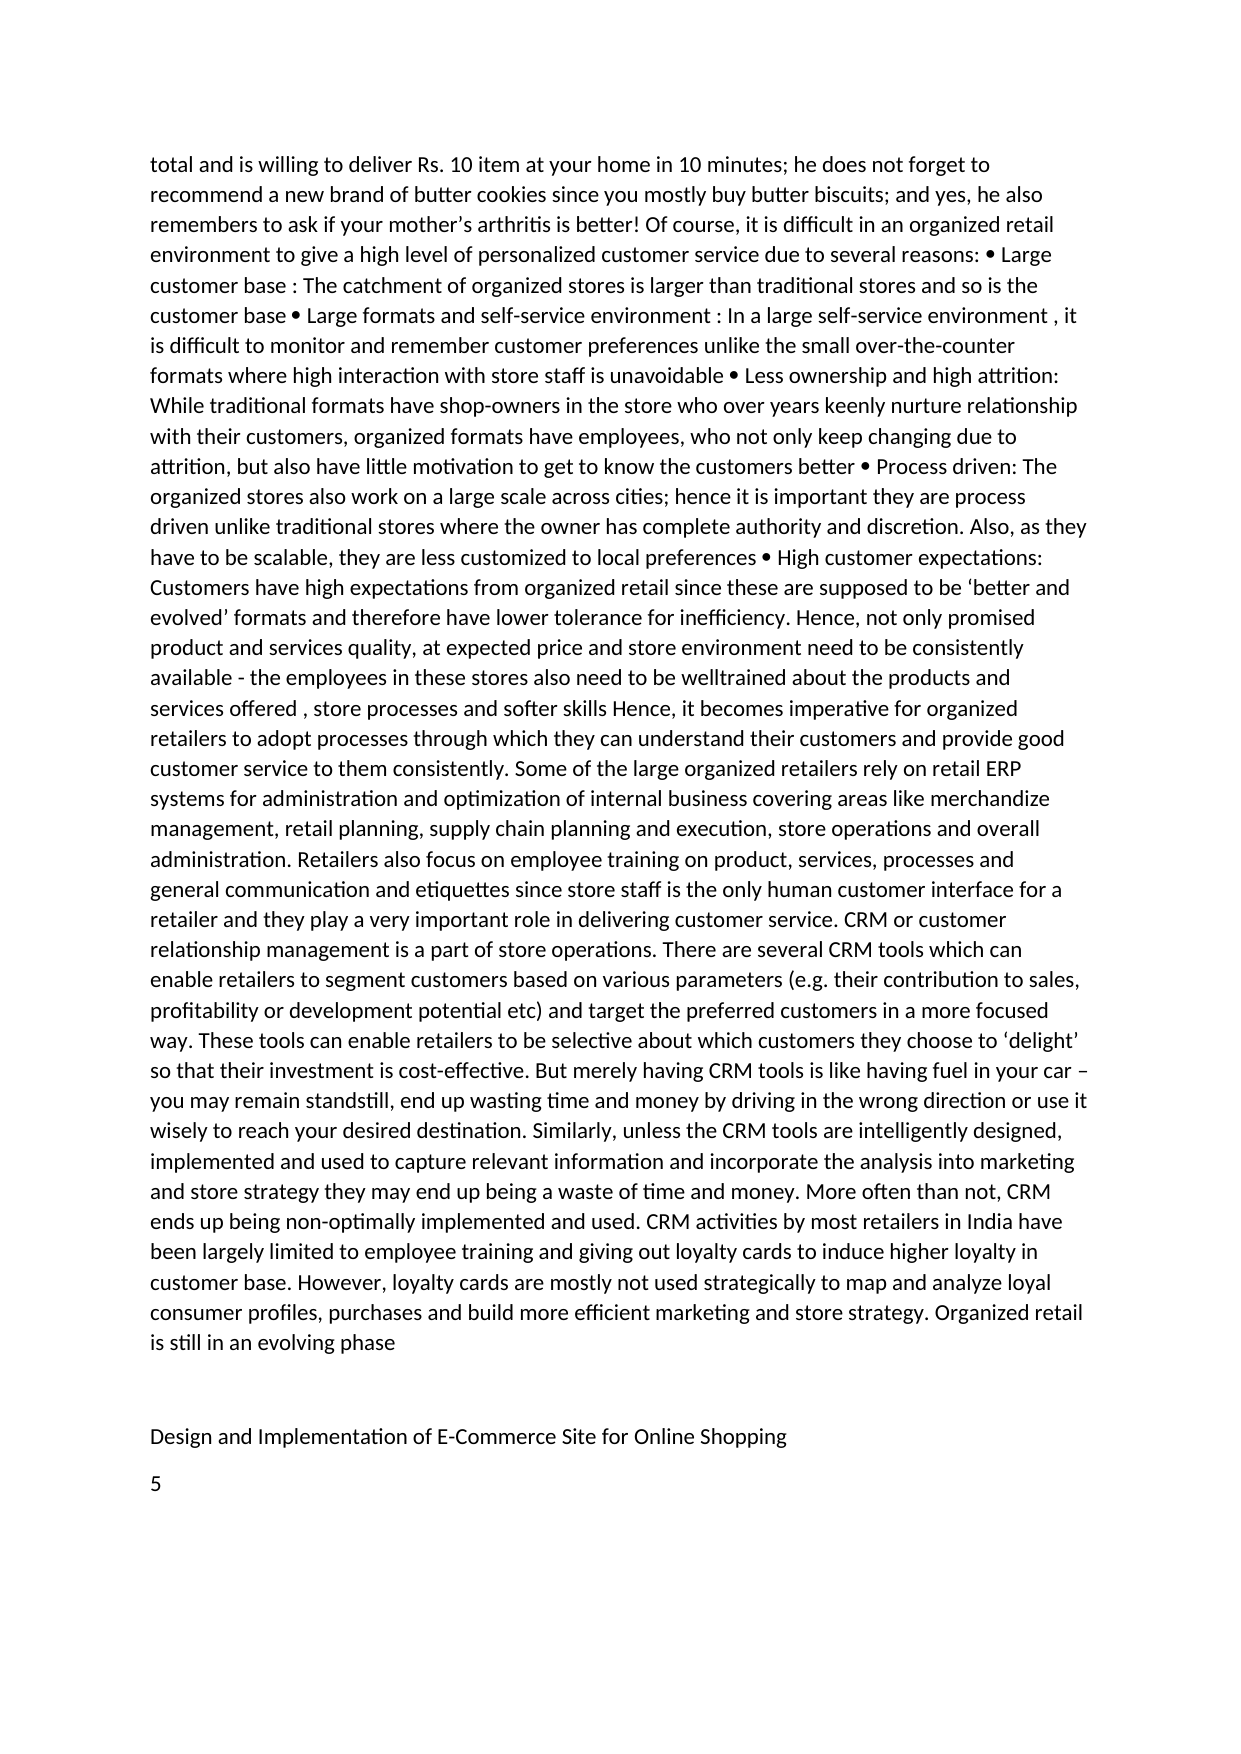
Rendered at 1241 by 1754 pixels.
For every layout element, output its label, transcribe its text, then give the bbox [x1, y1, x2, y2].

text 5 [150, 1469, 1090, 1497]
text Design and Implementation of E-Commerce Site for Online Shopping [150, 1422, 1090, 1450]
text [150, 150, 1090, 1356]
